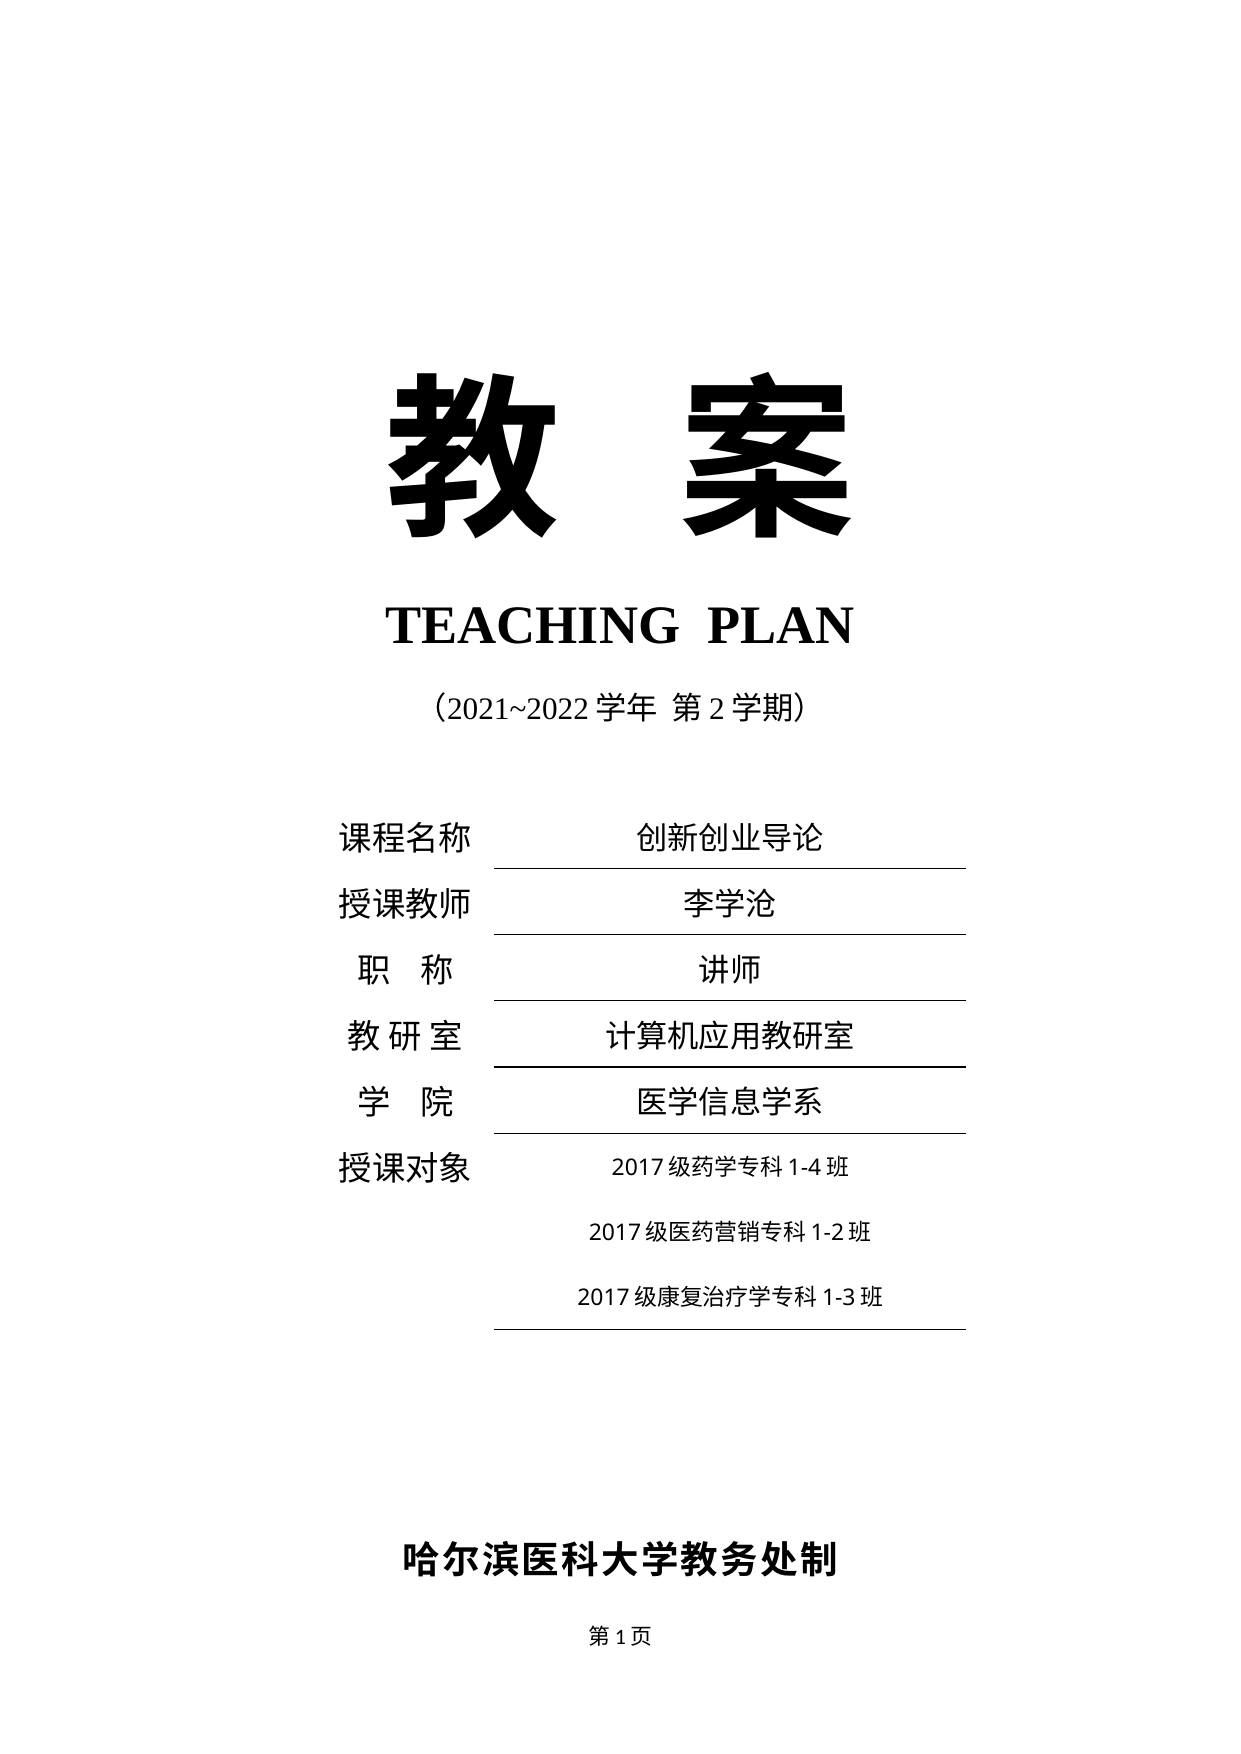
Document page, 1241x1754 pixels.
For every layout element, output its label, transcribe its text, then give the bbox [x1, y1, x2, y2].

table_header 创新创业导论 [494, 803, 966, 868]
table_header 课程名称 [317, 803, 494, 868]
table_cell 学 院 [317, 1066, 494, 1132]
table_cell 授课对象 [317, 1133, 494, 1328]
table_cell 计算机应用教研室 [494, 1001, 966, 1066]
text 教 案 [187, 316, 1053, 576]
table_cell 李学沧 [494, 869, 966, 934]
table_cell 讲师 [494, 935, 966, 1000]
table_cell 职 称 [317, 934, 494, 1000]
text 哈尔滨医科大学教务处制 [187, 1524, 1053, 1589]
table_cell 2017级药学专科1-4班 2017级医药营销专科1-2班 2017级康复治疗学专科1-3班 [494, 1134, 966, 1328]
text TEACHING PLAN [187, 592, 1053, 657]
table_cell 教 研 室 [317, 1000, 494, 1066]
table_cell 授课教师 [317, 868, 494, 934]
table_cell 医学信息学系 [494, 1068, 966, 1132]
text （2021~2022学年 第2学期） [187, 673, 1053, 738]
